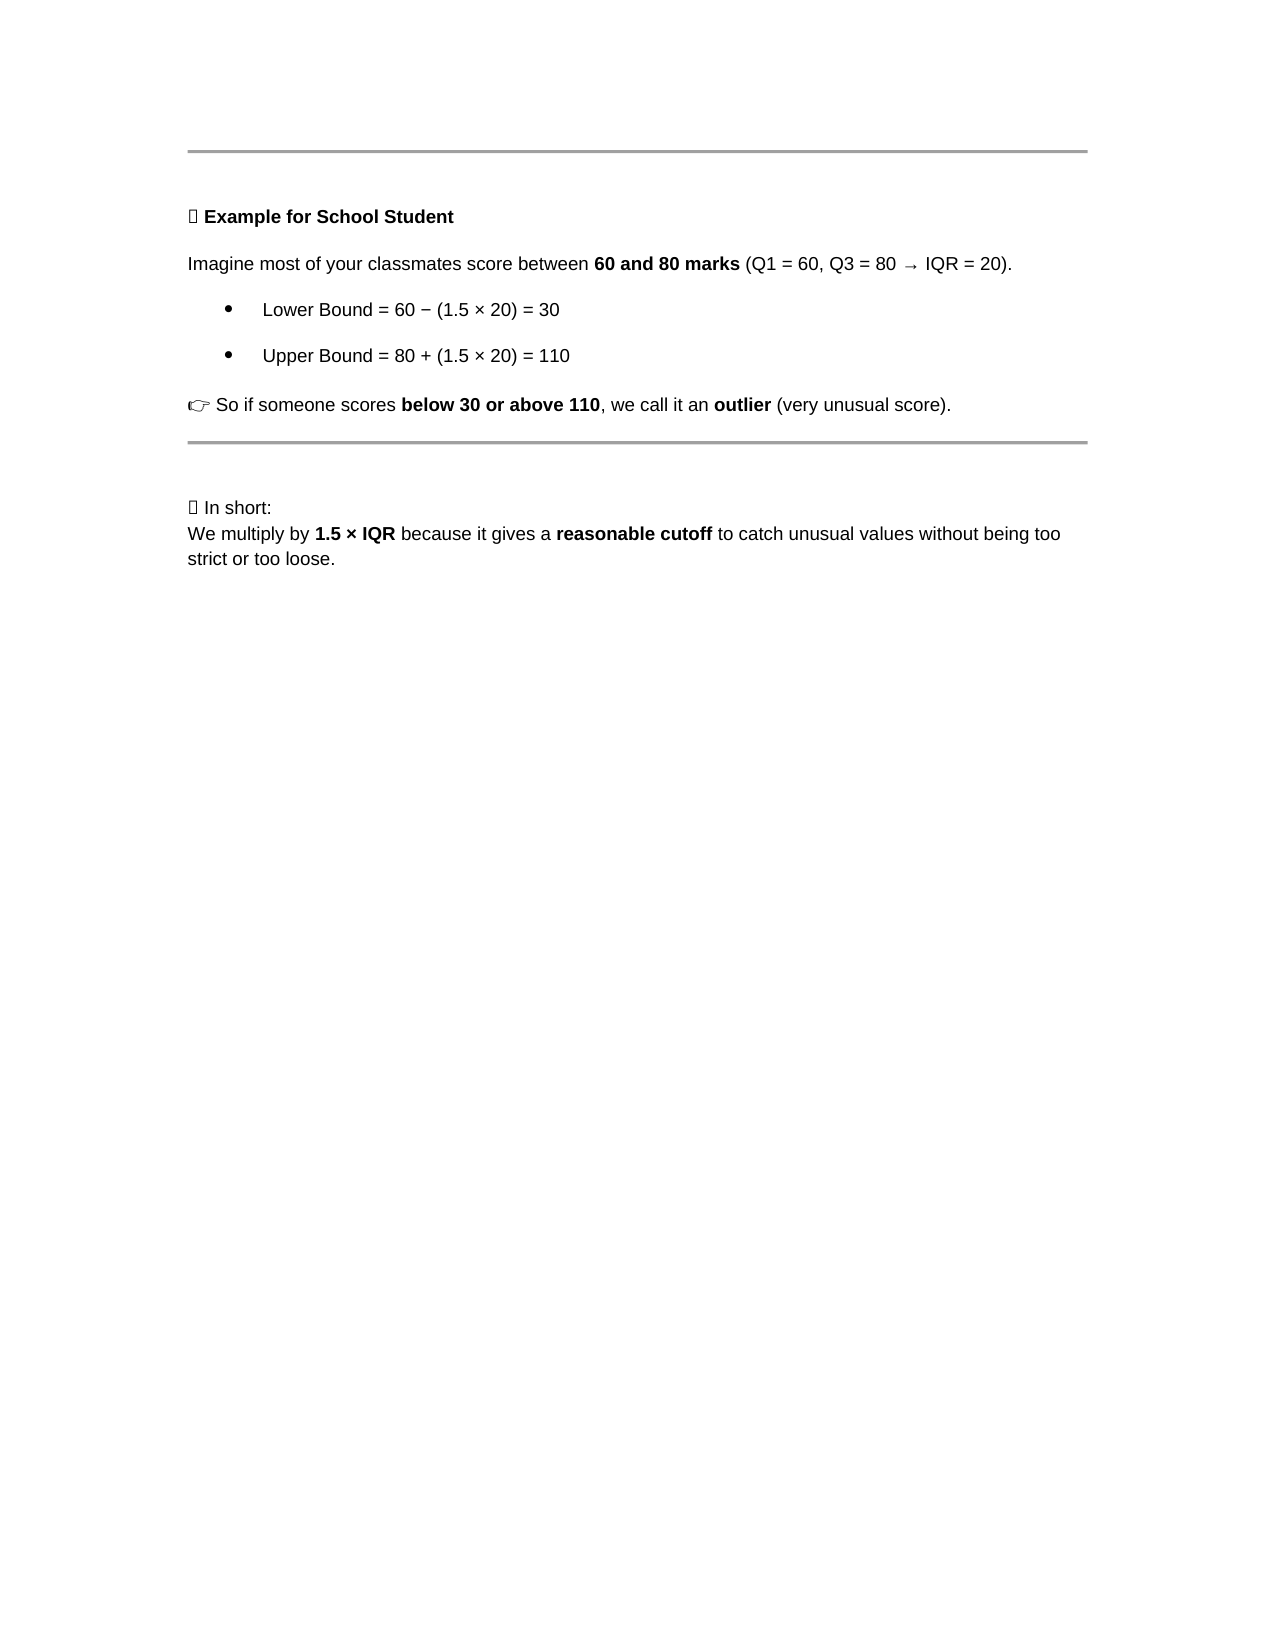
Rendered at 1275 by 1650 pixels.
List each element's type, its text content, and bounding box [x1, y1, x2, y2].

list Upper Bound = 80 + (1.5 × 20) = 110 [225, 345, 1087, 367]
text 👉 So if someone scores below 30 or above 110, we call it an outlier (very unusual score). [187, 391, 1087, 417]
text 🎒 Example for School Student [187, 203, 1087, 228]
list Lower Bound = 60 − (1.5 × 20) = 30 [225, 299, 1087, 321]
text ✅ In short: We multiply by 1.5 × IQR because it gives a reasonable cutoff to catch unusual values without being too strict or too loose. [187, 494, 1087, 569]
text Imagine most of your classmates score between 60 and 80 marks (Q1 = 60, Q3 = 80 → IQR = 20). [187, 253, 1087, 275]
